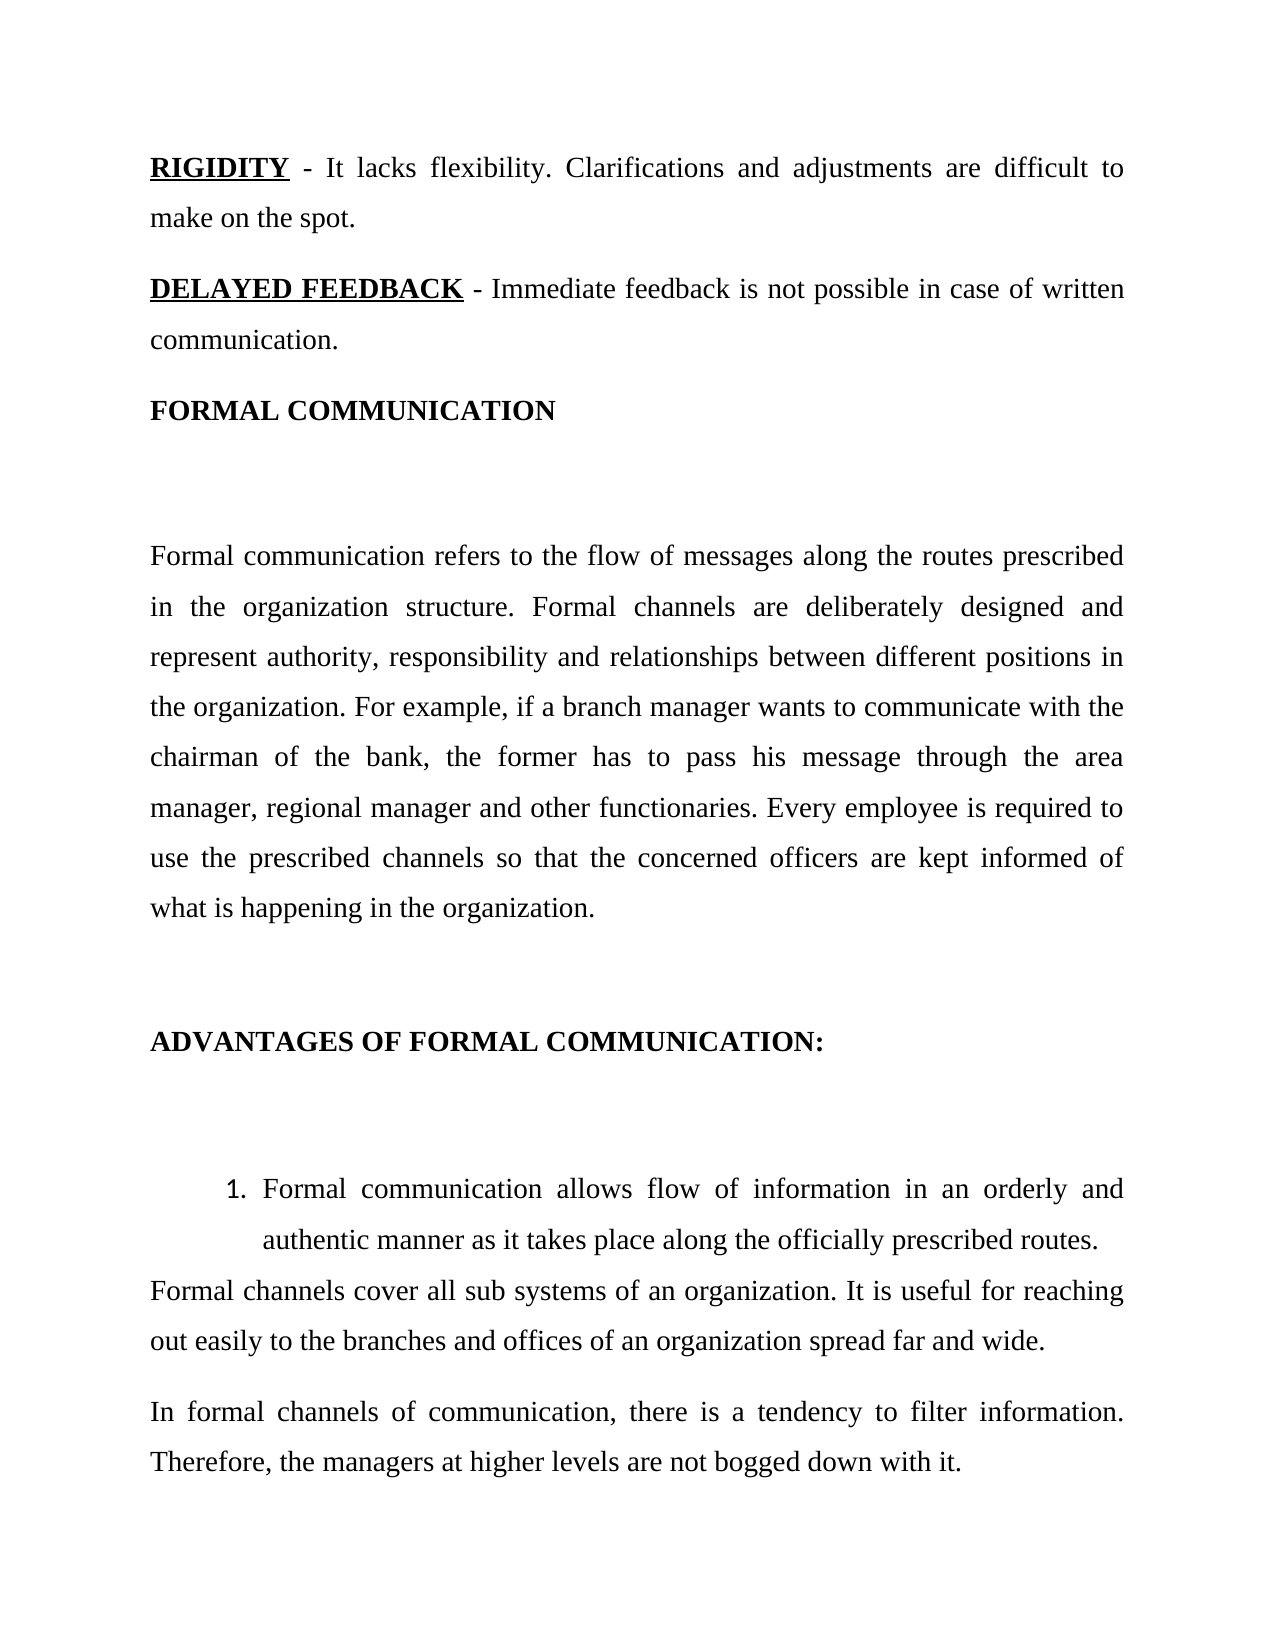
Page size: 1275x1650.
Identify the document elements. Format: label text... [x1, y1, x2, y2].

text Formal communication refers to the flow of messages along the routes prescribed in the organization structure. Formal channels are deliberately designed and represent authority, responsibility and relationships between different positions in the organization. For example, if a branch manager wants to communicate with the chairman of the bank, the former has to pass his message through the area manager, regional manager and other functionaries. Every employee is required to use the prescribed channels so that the concerned officers are kept informed of what is happening in the organization. [150, 538, 1125, 924]
text Formal channels cover all sub systems of an organization. It is useful for reaching out easily to the branches and offices of an organization spread far and wide. [150, 1273, 1125, 1356]
text In formal channels of communication, there is a tendency to filter information. Therefore, the managers at higher levels are not bogged down with it. [150, 1394, 1125, 1478]
text DELAYED FEEDBACK - Immediate feedback is not possible in case of written communication. [150, 271, 1125, 355]
text FORMAL COMMUNICATION [150, 393, 1125, 426]
text RIGIDITY - It lacks flexibility. Clarifications and adjustments are difficult to make on the spot. [150, 150, 1125, 234]
text ADVANTAGES OF FORMAL COMMUNICATION: [150, 1024, 1125, 1058]
list Formal communication allows flow of information in an orderly and authentic manner as it takes place along the officially prescribed routes. [225, 1170, 1125, 1256]
